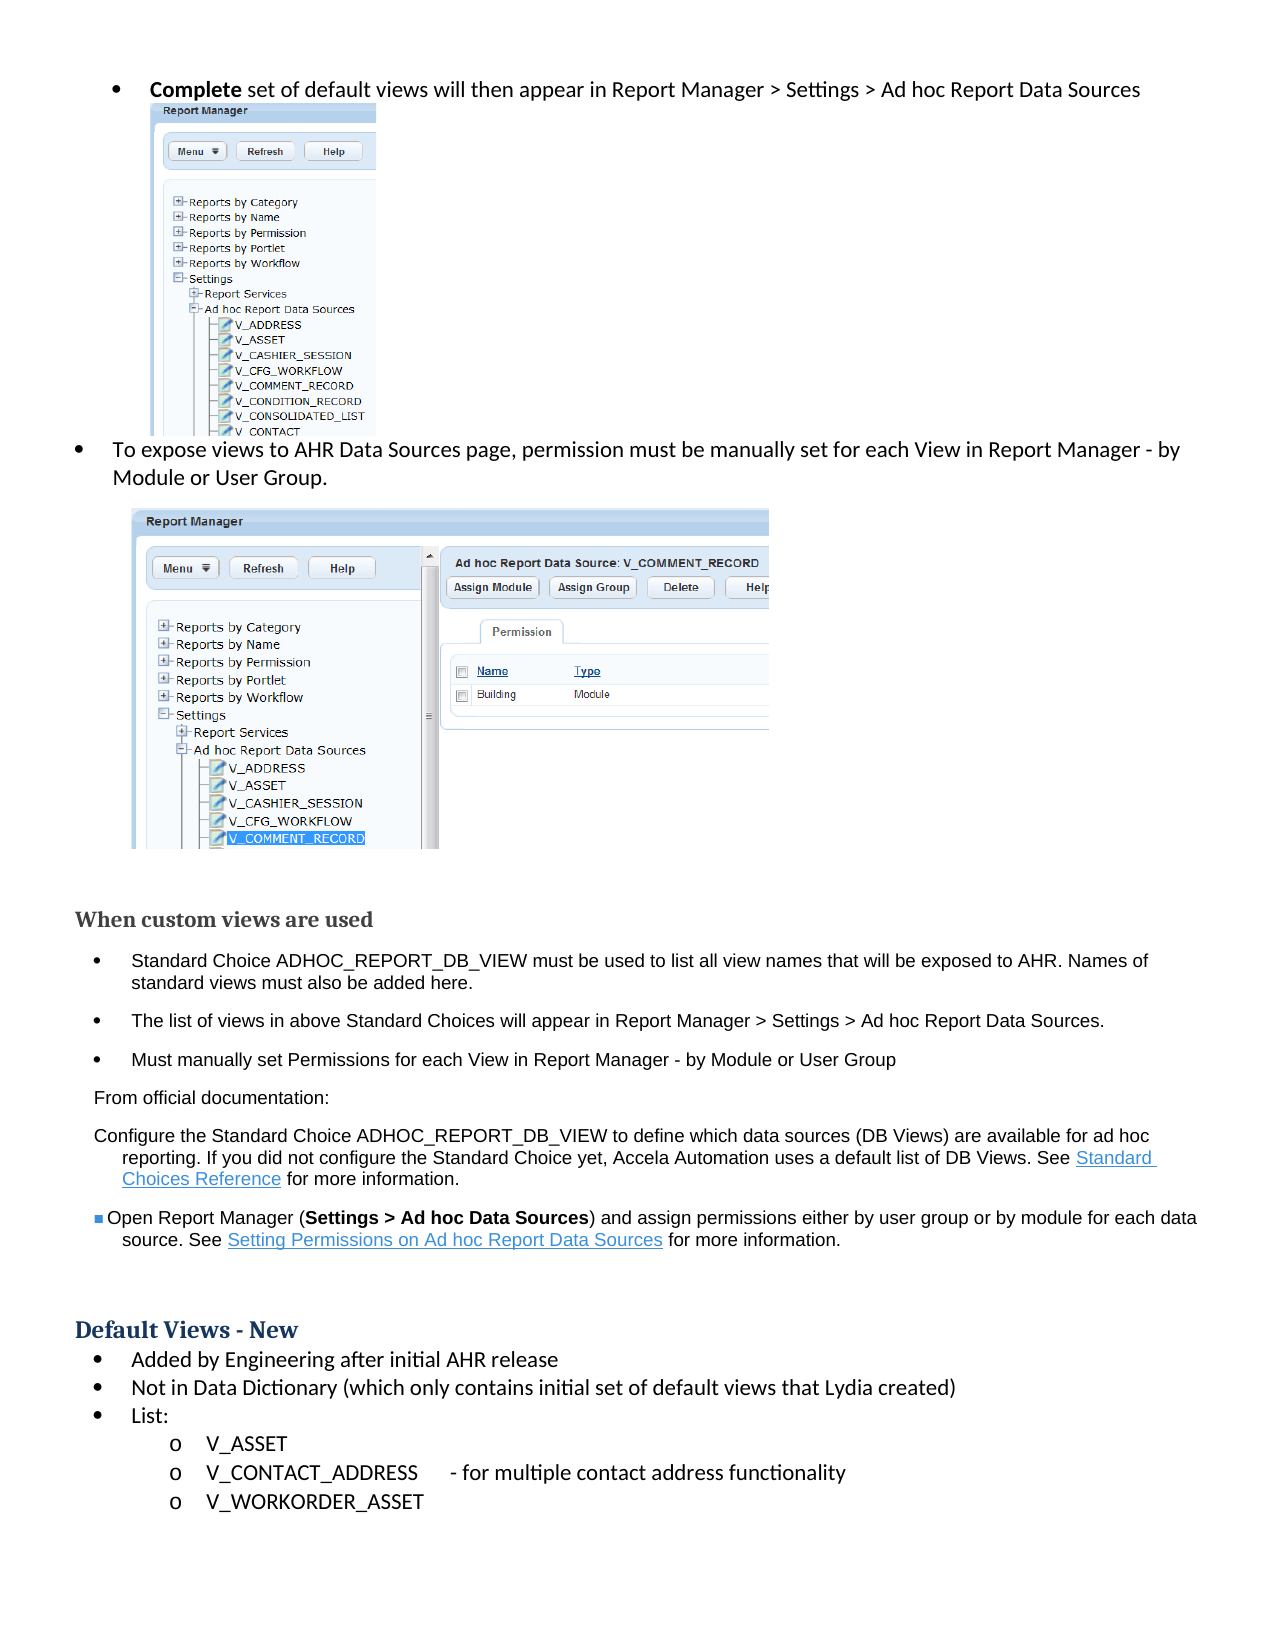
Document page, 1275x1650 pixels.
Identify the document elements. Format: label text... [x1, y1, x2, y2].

subtitle Default Views - New [75, 1316, 1200, 1345]
list Not in Data Dictionary (which only contains initial set of default views that Lydia created) [94, 1373, 1200, 1401]
list Must manually set Permissions for each View in Report Manager - by Module or User Group [94, 1048, 1200, 1070]
list V_WORKORDER_ASSET [169, 1487, 1200, 1516]
list V_ASSET [169, 1429, 1200, 1458]
list List: [94, 1401, 1200, 1429]
list Added by Engineering after initial AHR release [94, 1345, 1200, 1373]
list Standard Choice ADHOC_REPORT_DB_VIEW must be used to list all view names that will be exposed to AHR. Names of standard views must also be added here. [94, 950, 1200, 993]
text From official documentation: [75, 1087, 1200, 1108]
list The list of views in above Standard Choices will appear in Report Manager > Settings > Ad hoc Report Data Sources. [94, 1010, 1200, 1032]
list Complete set of default views will then appear in Report Manager > Settings > Ad hoc Report Data Sources [112, 75, 1200, 436]
picture [150, 103, 377, 436]
text ■ Open Report Manager (Settings > Ad hoc Data Sources) and assign permissions either by user group or by module for each data source. See Setting Permissions on Ad hoc Report Data Sources for more information. [94, 1206, 1200, 1251]
subtitle When custom views are used [75, 907, 1200, 934]
picture [131, 508, 769, 849]
list To expose views to AHR Data Sources page, permission must be manually set for each View in Report Manager - by Module or User Group. [75, 436, 1200, 492]
list V_CONTACT_ADDRESS - for multiple contact address functionality [169, 1458, 1200, 1487]
text Configure the Standard Choice ADHOC_REPORT_DB_VIEW to define which data sources (DB Views) are available for ad hoc reporting. If you did not configure the Standard Choice yet, Accela Automation uses a default list of DB Views. See Standard Choices Reference for more information. [94, 1125, 1200, 1190]
